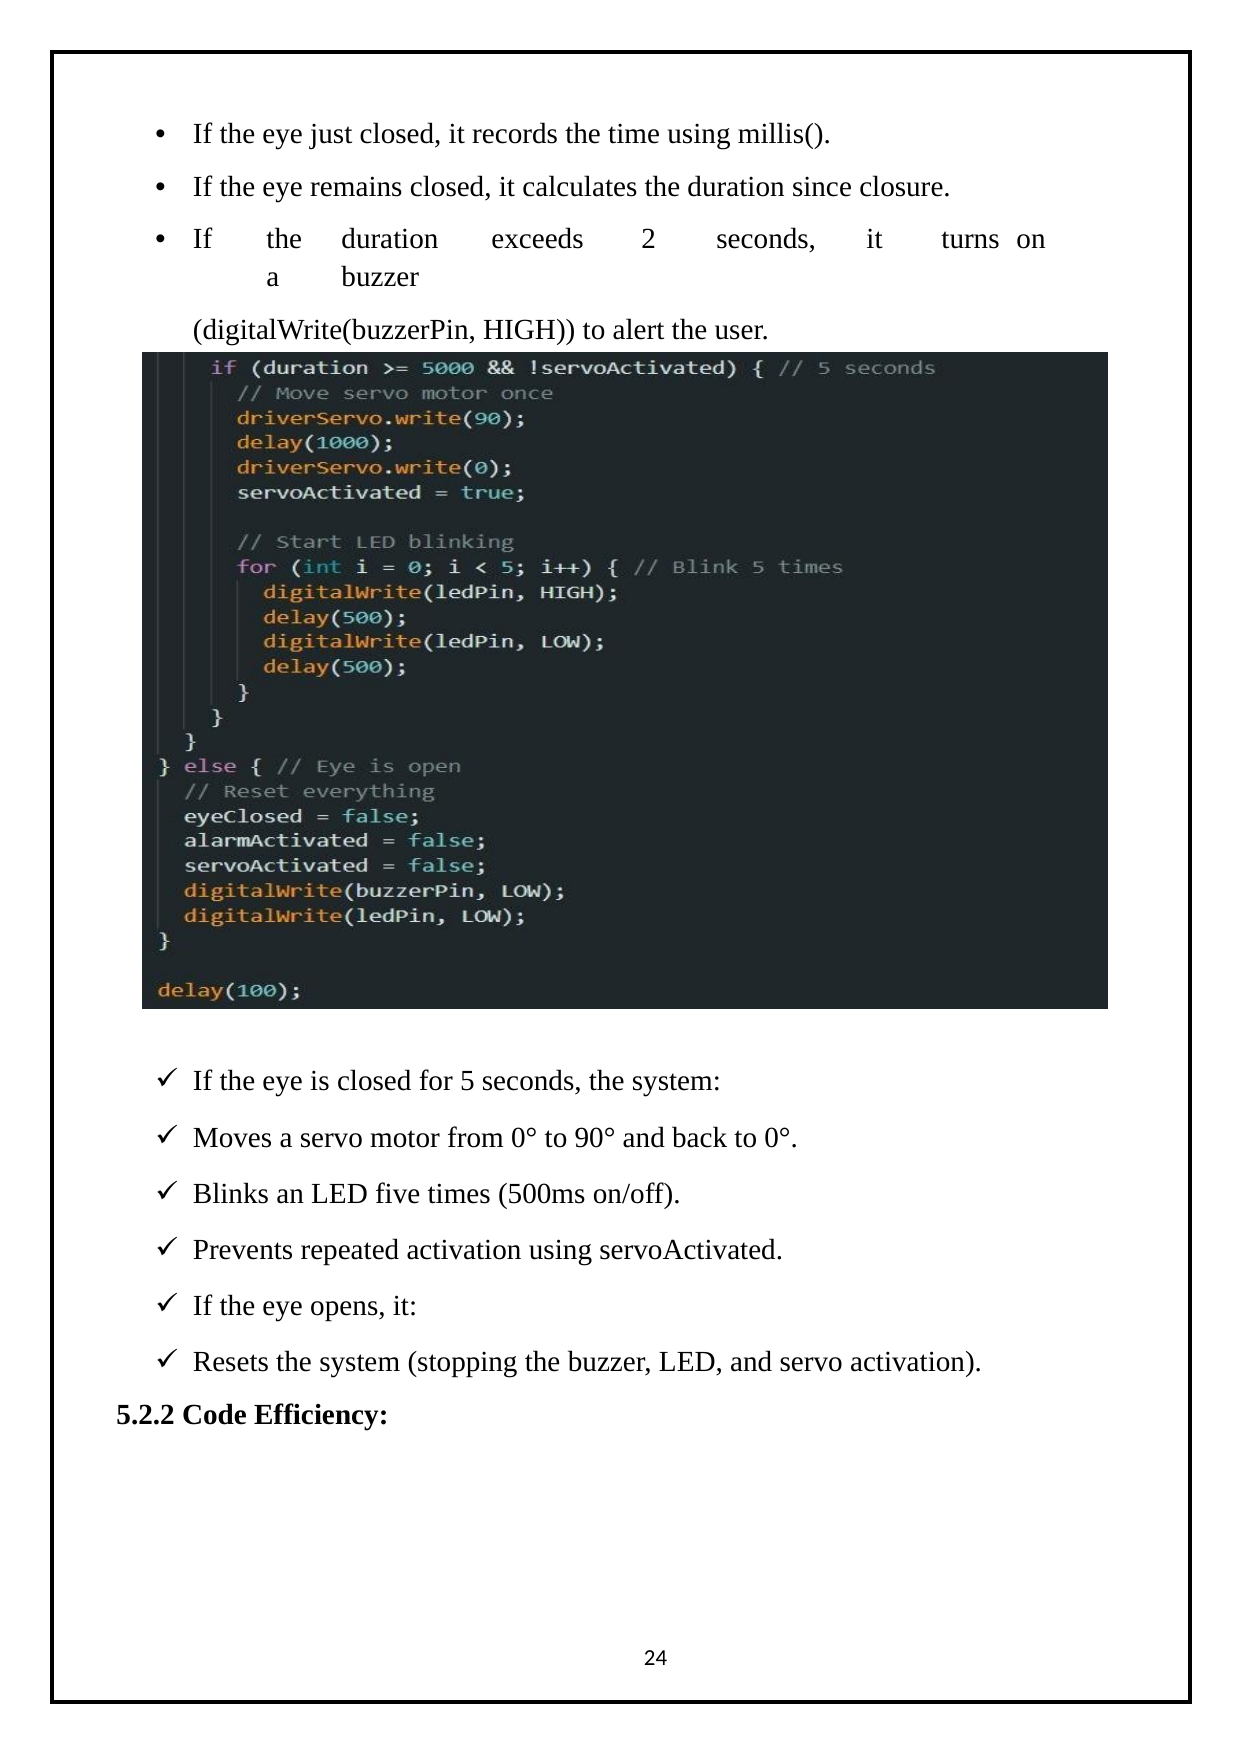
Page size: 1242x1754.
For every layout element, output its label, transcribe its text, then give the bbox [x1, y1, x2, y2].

text (digitalWrite(buzzerPin, HIGH)) to alert the user. [193, 312, 1103, 345]
list If the eye just closed, it records the time using millis(). [155, 116, 1103, 149]
list If the duration exceeds 2 seconds, it turns on a buzzer [155, 221, 1103, 293]
list If the eye remains closed, it calculates the duration since closure. [155, 169, 1103, 202]
list If the eye is closed for 5 seconds, the system: [155, 1063, 1103, 1097]
list Moves a servo motor from 0° to 90° and back to 0°. [155, 1120, 1103, 1153]
text 5.2.2 Code Efficiency: [116, 1397, 1235, 1430]
list If the eye opens, it: [155, 1288, 1103, 1322]
list Prevents repeated activation using servoActivated. [155, 1232, 1103, 1266]
picture [142, 352, 1108, 1009]
list Resets the system (stopping the buzzer, LED, and servo activation). [155, 1344, 1103, 1378]
list Blinks an LED five times (500ms on/off). [155, 1176, 1103, 1209]
